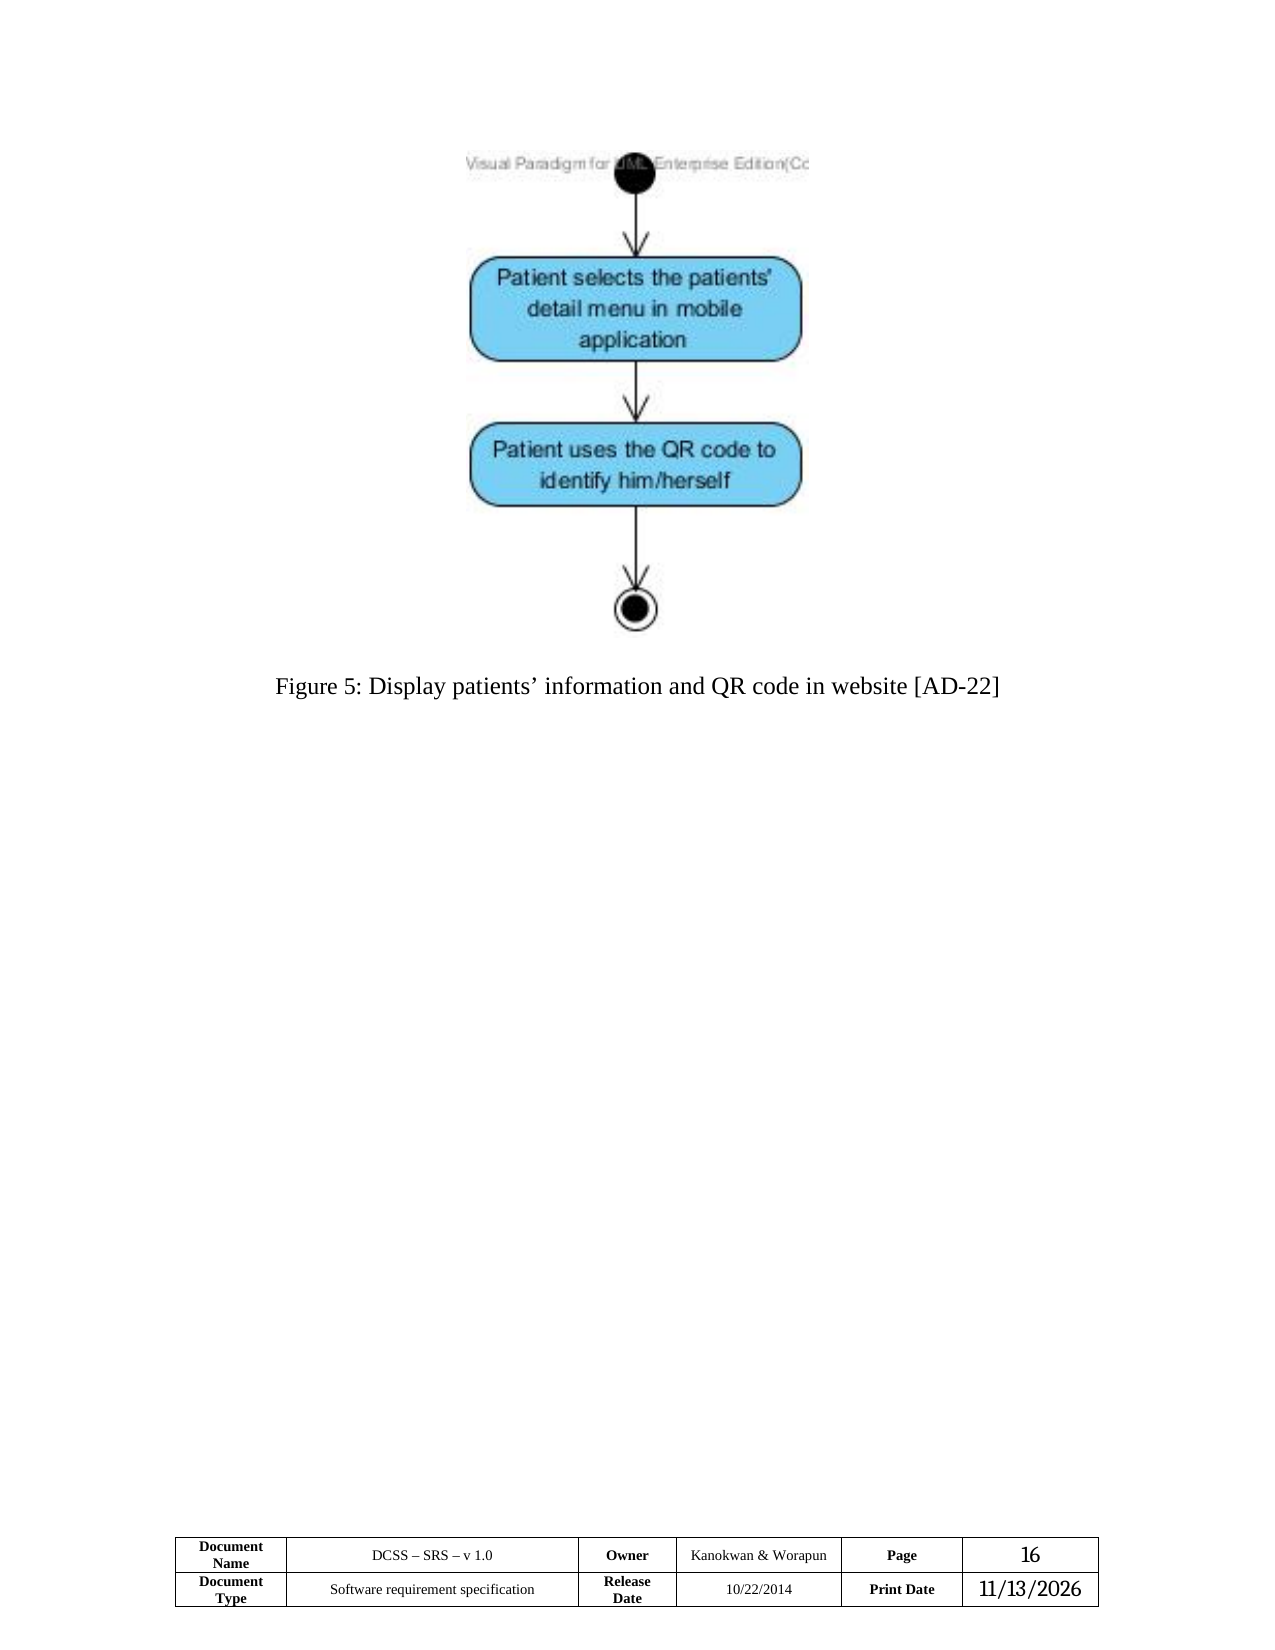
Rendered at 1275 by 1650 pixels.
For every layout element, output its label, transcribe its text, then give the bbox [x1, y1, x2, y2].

text Figure 5: Display patients’ information and QR code in website [AD-22] [187, 671, 1087, 699]
picture [466, 150, 809, 638]
